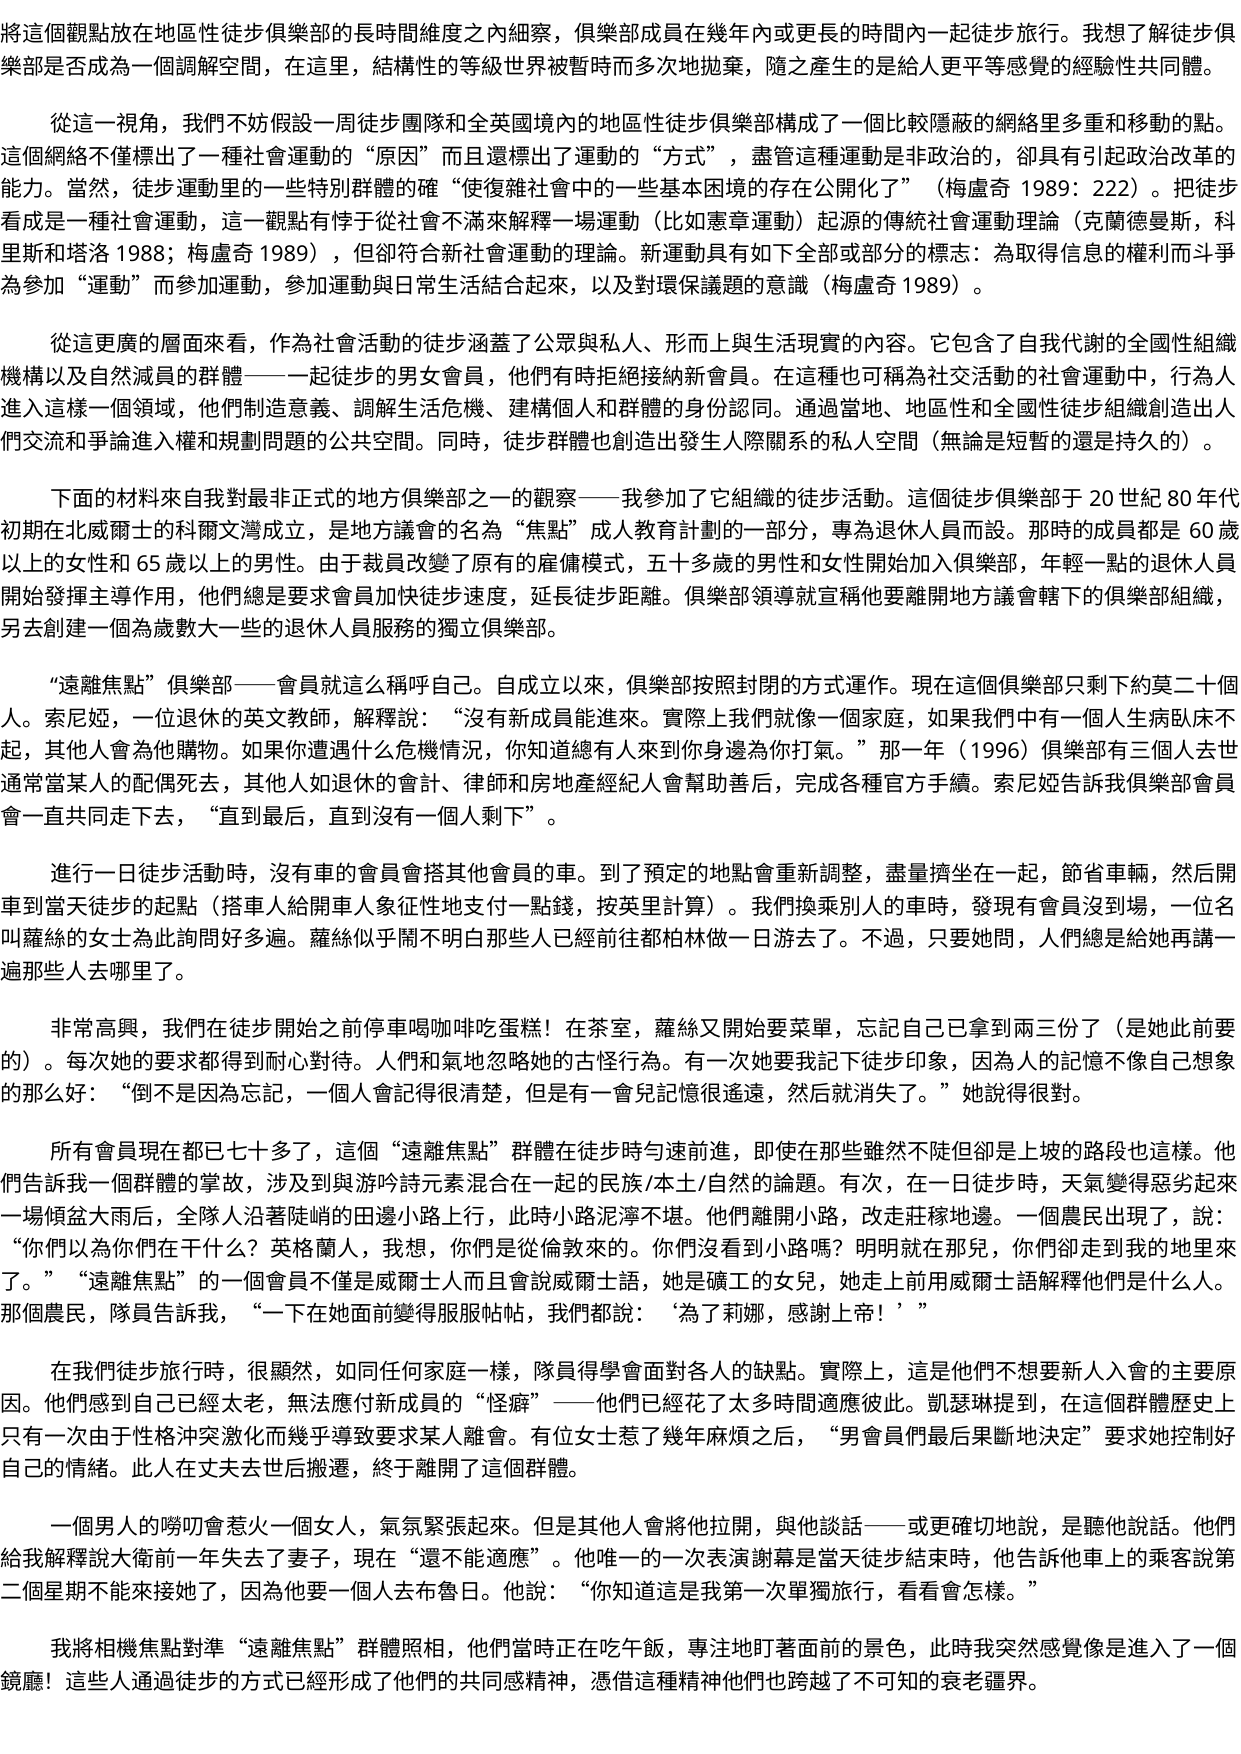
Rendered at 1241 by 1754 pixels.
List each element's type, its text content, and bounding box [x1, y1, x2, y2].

text 從這更廣的層面來看，作為社會活動的徒步涵蓋了公眾與私人、形而上與生活現實的內容。它包含了自我代謝的全國性組織機構以及自然減員的群體——一起徒步的男女會員，他們有時拒絕接納新會員。在這種也可稱為社交活動的社會運動中，行為人進入這樣一個領域，他們制造意義、調解生活危機、建構個人和群體的身份認同。通過當地、地區性和全國性徒步組織創造出人們交流和爭論進入權和規劃問題的公共空間。同時，徒步群體也創造出發生人際關系的私人空間（無論是短暫的還是持久的）。 [0, 326, 1240, 456]
text 非常高興，我們在徒步開始之前停車喝咖啡吃蛋糕！在茶室，蘿絲又開始要菜單，忘記自己已拿到兩三份了（是她此前要的）。每次她的要求都得到耐心對待。人們和氣地忽略她的古怪行為。有一次她要我記下徒步印象，因為人的記憶不像自己想象的那么好：“倒不是因為忘記，一個人會記得很清楚，但是有一會兒記憶很遙遠，然后就消失了。”她說得很對。 [0, 1011, 1240, 1108]
text 進行一日徒步活動時，沒有車的會員會搭其他會員的車。到了預定的地點會重新調整，盡量擠坐在一起，節省車輛，然后開車到當天徒步的起點（搭車人給開車人象征性地支付一點錢，按英里計算）。我們換乘別人的車時，發現有會員沒到場，一位名叫蘿絲的女士為此詢問好多遍。蘿絲似乎鬧不明白那些人已經前往都柏林做一日游去了。不過，只要她問，人們總是給她再講一遍那些人去哪里了。 [0, 856, 1240, 986]
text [0, 16, 1240, 81]
text 所有會員現在都已七十多了，這個“遠離焦點”群體在徒步時勻速前進，即使在那些雖然不陡但卻是上坡的路段也這樣。他們告訴我一個群體的掌故，涉及到與游吟詩元素混合在一起的民族/本土/自然的論題。有次，在一日徒步時，天氣變得惡劣起來，一場傾盆大雨后，全隊人沿著陡峭的田邊小路上行，此時小路泥濘不堪。他們離開小路，改走莊稼地邊。一個農民出現了，說：“你們以為你們在干什么？英格蘭人，我想，你們是從倫敦來的。你們沒看到小路嗎？明明就在那兒，你們卻走到我的地里來了。”“遠離焦點”的一個會員不僅是威爾士人而且會說威爾士語，她是礦工的女兒，她走上前用威爾士語解釋他們是什么人。那個農民，隊員告訴我，“一下在她面前變得服服帖帖，我們都說：‘為了莉娜，感謝上帝！’” [0, 1133, 1240, 1328]
text 從這一視角，我們不妨假設一周徒步團隊和全英國境內的地區性徒步俱樂部構成了一個比較隱蔽的網絡里多重和移動的點。這個網絡不僅標出了一種社會運動的“原因”而且還標出了運動的“方式”，盡管這種運動是非政治的，卻具有引起政治改革的能力。當然，徒步運動里的一些特別群體的確“使復雜社會中的一些基本困境的存在公開化了”（梅盧奇1989：222）。把徒步看成是一種社會運動，這一觀點有悖于從社會不滿來解釋一場運動（比如憲章運動）起源的傳統社會運動理論（克蘭德曼斯，科里斯和塔洛1988；梅盧奇1989），但卻符合新社會運動的理論。新運動具有如下全部或部分的標志：為取得信息的權利而斗爭，為參加“運動”而參加運動，參加運動與日常生活結合起來，以及對環保議題的意識（梅盧奇1989）。 [0, 106, 1240, 301]
text 我將相機焦點對準“遠離焦點”群體照相，他們當時正在吃午飯，專注地盯著面前的景色，此時我突然感覺像是進入了一個鏡廳！這些人通過徒步的方式已經形成了他們的共同感精神，憑借這種精神他們也跨越了不可知的衰老疆界。 [0, 1631, 1240, 1696]
text “遠離焦點”俱樂部——會員就這么稱呼自己。自成立以來，俱樂部按照封閉的方式運作。現在這個俱樂部只剩下約莫二十個人。索尼婭，一位退休的英文教師，解釋說：“沒有新成員能進來。實際上我們就像一個家庭，如果我們中有一個人生病臥床不起，其他人會為他購物。如果你遭遇什么危機情況，你知道總有人來到你身邊為你打氣。”那一年（1996）俱樂部有三個人去世。通常當某人的配偶死去，其他人如退休的會計、律師和房地產經紀人會幫助善后，完成各種官方手續。索尼婭告訴我俱樂部會員會一直共同走下去，“直到最后，直到沒有一個人剩下”。 [0, 668, 1240, 831]
text 在我們徒步旅行時，很顯然，如同任何家庭一樣，隊員得學會面對各人的缺點。實際上，這是他們不想要新人入會的主要原因。他們感到自己已經太老，無法應付新成員的“怪癖”——他們已經花了太多時間適應彼此。凱瑟琳提到，在這個群體歷史上，只有一次由于性格沖突激化而幾乎導致要求某人離會。有位女士惹了幾年麻煩之后，“男會員們最后果斷地決定”要求她控制好自己的情緒。此人在丈夫去世后搬遷，終于離開了這個群體。 [0, 1353, 1240, 1483]
text 一個男人的嘮叨會惹火一個女人，氣氛緊張起來。但是其他人會將他拉開，與他談話——或更確切地說，是聽他說話。他們給我解釋說大衛前一年失去了妻子，現在“還不能適應”。他唯一的一次表演謝幕是當天徒步結束時，他告訴他車上的乘客說第二個星期不能來接她了，因為他要一個人去布魯日。他說：“你知道這是我第一次單獨旅行，看看會怎樣。” [0, 1508, 1240, 1606]
text 下面的材料來自我對最非正式的地方俱樂部之一的觀察——我參加了它組織的徒步活動。這個徒步俱樂部于20世紀80年代初期在北威爾士的科爾文灣成立，是地方議會的名為“焦點”成人教育計劃的一部分，專為退休人員而設。那時的成員都是60歲以上的女性和65歲以上的男性。由于裁員改變了原有的雇傭模式，五十多歲的男性和女性開始加入俱樂部，年輕一點的退休人員開始發揮主導作用，他們總是要求會員加快徒步速度，延長徒步距離。俱樂部領導就宣稱他要離開地方議會轄下的俱樂部組織，另去創建一個為歲數大一些的退休人員服務的獨立俱樂部。 [0, 481, 1240, 643]
